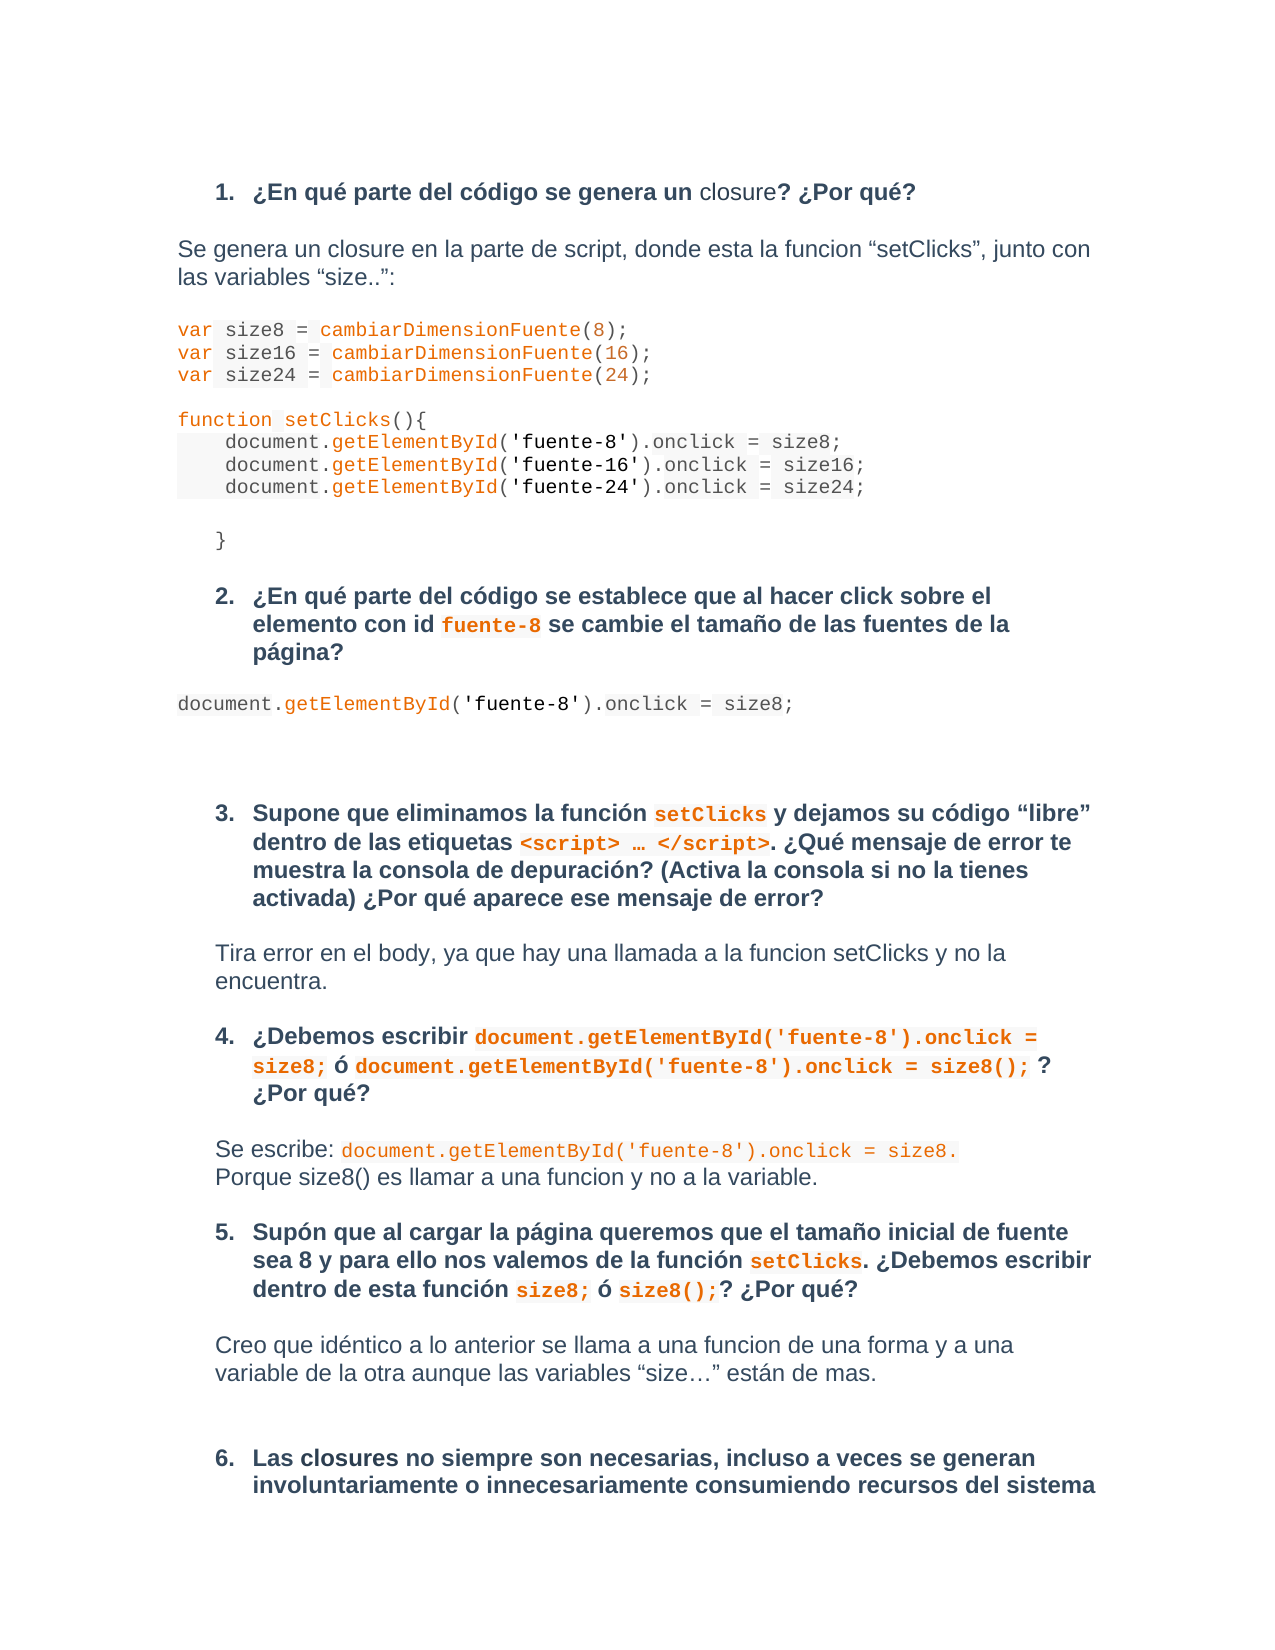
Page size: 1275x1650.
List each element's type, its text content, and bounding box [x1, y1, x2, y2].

text var size16 = cambiarDimensionFuente(16); [332, 343, 1098, 365]
text var size8 = cambiarDimensionFuente(8); [320, 320, 1098, 343]
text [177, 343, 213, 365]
list ¿En qué parte del código se establece que al hacer click sobre el elemento con id fuente-8 se cambie el tamaño de las fuentes de la página? [215, 582, 1098, 666]
text document.getElementById('fuente-16').onclick = size16; [320, 455, 664, 477]
text } [215, 529, 1098, 552]
text Porque size8() es llamar a una funcion y no a la variable. [215, 1163, 1098, 1191]
text document.getElementById('fuente-24').onclick = size24; [320, 477, 664, 499]
list Supón que al cargar la página queremos que el tamaño inicial de fuente sea 8 y para ello nos valemos de la función setClicks. ¿Debemos escribir dentro de esta función size8; ó size8();? ¿Por qué? [215, 1218, 1098, 1303]
text Tira error en el body, ya que hay una llamada a la funcion setClicks y no la encuentra. [215, 939, 1098, 994]
text document.getElementById('fuente-16').onclick = size16; [854, 455, 1098, 477]
text document.getElementById('fuente-8').onclick = size8; [177, 693, 1098, 716]
text Se escribe: document.getElementById('fuente-8').onclick = size8. [215, 1134, 1098, 1163]
list Supone que eliminamos la función setClicks y dejamos su código “libre” dentro de las etiquetas <script> … </script>. ¿Qué mensaje de error te muestra la consola de depuración? (Activa la consola si no la tienes activada) ¿Por qué aparece ese mensaje de error? [215, 799, 1098, 911]
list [215, 1444, 1098, 1499]
text document.getElementById('fuente-24').onclick = size24; [854, 477, 1098, 499]
text Creo que idéntico a lo anterior se llama a una funcion de una forma y a una variable de la otra aunque las variables “size…” están de mas. [215, 1331, 1098, 1386]
text Se genera un closure en la parte de script, donde esta la funcion “setClicks”, junto con las variables “size..”: [177, 235, 1098, 290]
text document.getElementById('fuente-8').onclick = size8; [177, 432, 1098, 455]
list ¿Debemos escribir document.getElementById('fuente-8').onclick = size8; ó document.getElementById('fuente-8').onclick = size8(); ?¿Por qué? [215, 1022, 1098, 1107]
text function setClicks(){ [177, 410, 272, 432]
text function setClicks(){ [284, 410, 1098, 432]
list ¿En qué parte del código se genera un closure? ¿Por qué? [215, 178, 1098, 205]
text var size24 = cambiarDimensionFuente(24); [332, 365, 1098, 388]
